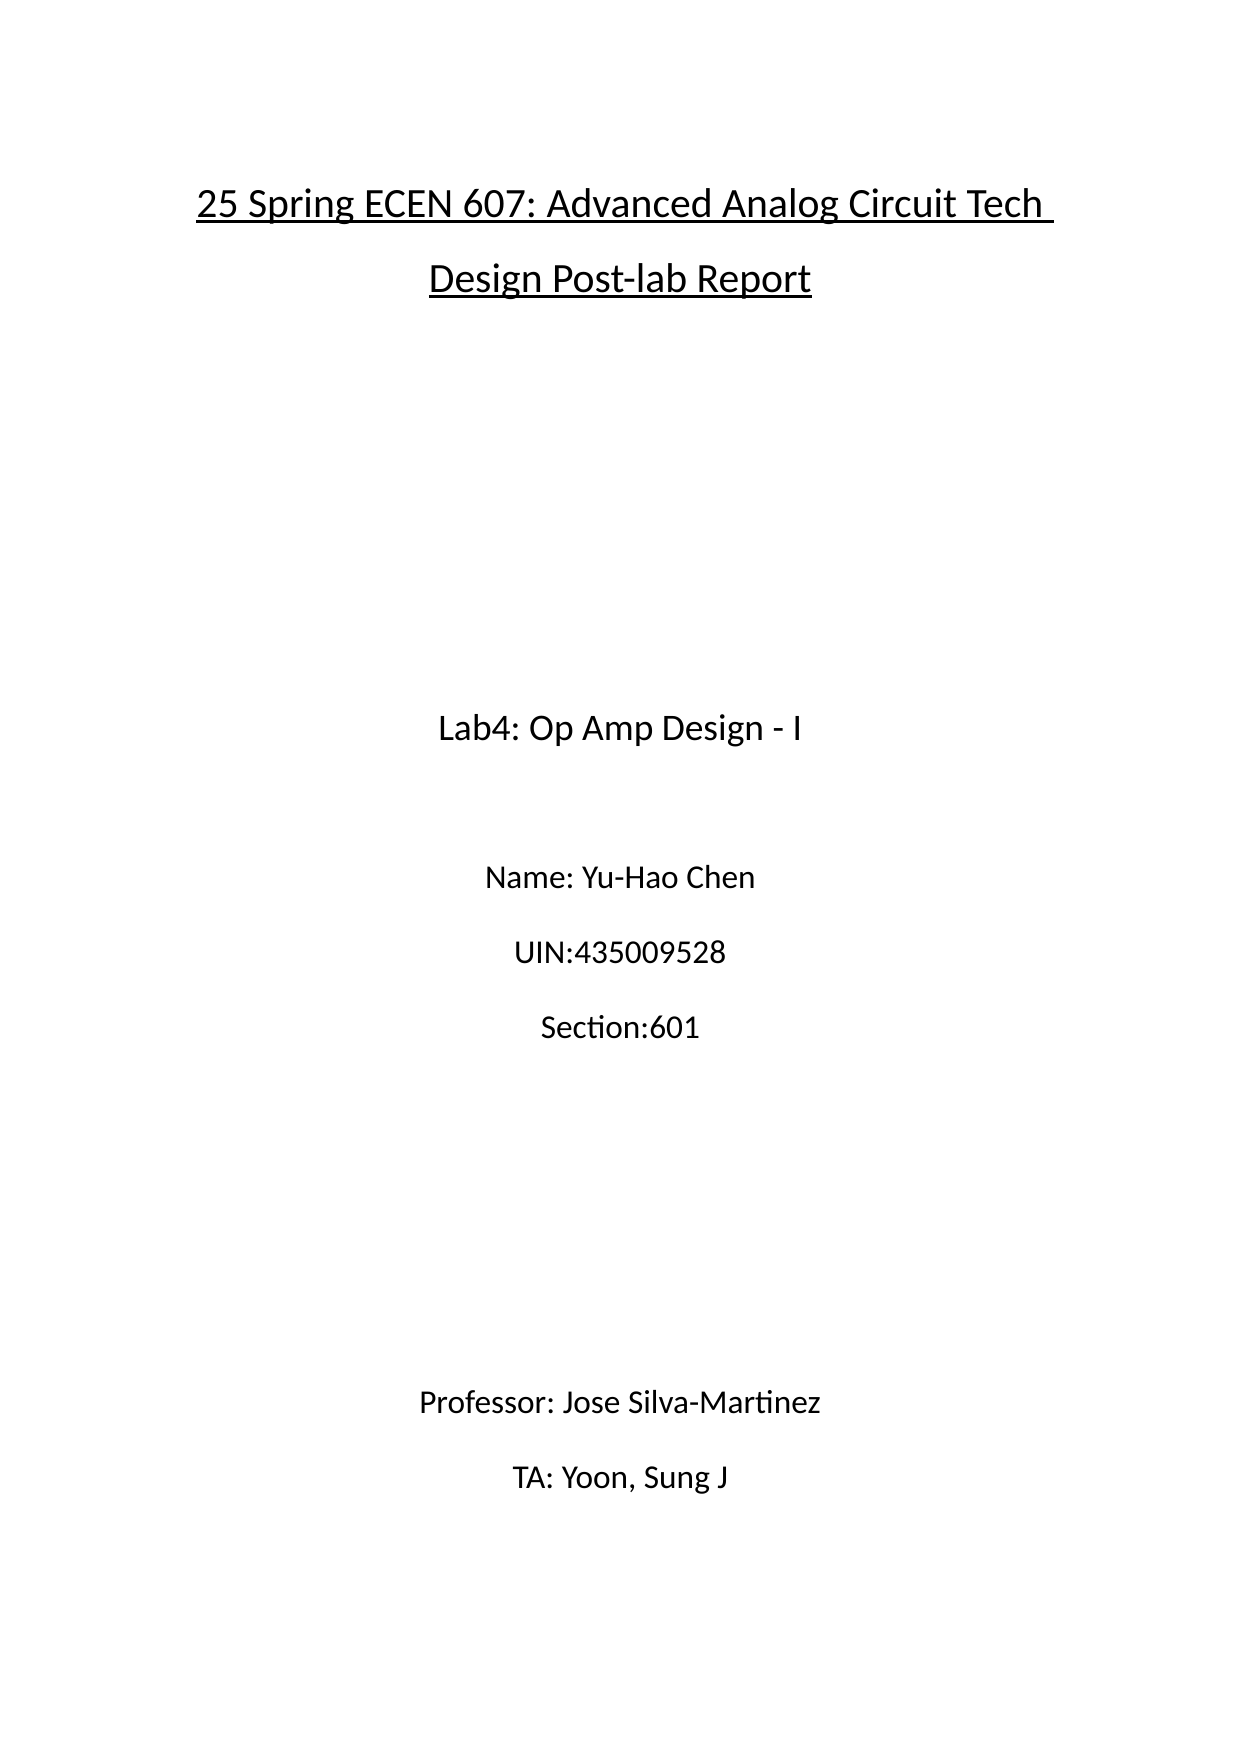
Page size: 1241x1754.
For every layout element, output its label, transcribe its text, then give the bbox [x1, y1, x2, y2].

text Lab4: Op Amp Design - I [187, 689, 1053, 764]
text Professor: Jose Silva-Martinez [187, 1364, 1053, 1439]
text TA: Yoon, Sung J [187, 1439, 1053, 1514]
text Section:601 [187, 989, 1053, 1064]
text Name: Yu-Hao Chen [187, 839, 1053, 914]
text 25 Spring ECEN 607: Advanced Analog Circuit Tech [187, 164, 1053, 239]
text UIN:435009528 [187, 914, 1053, 989]
text Design Post-lab Report [187, 239, 1053, 314]
